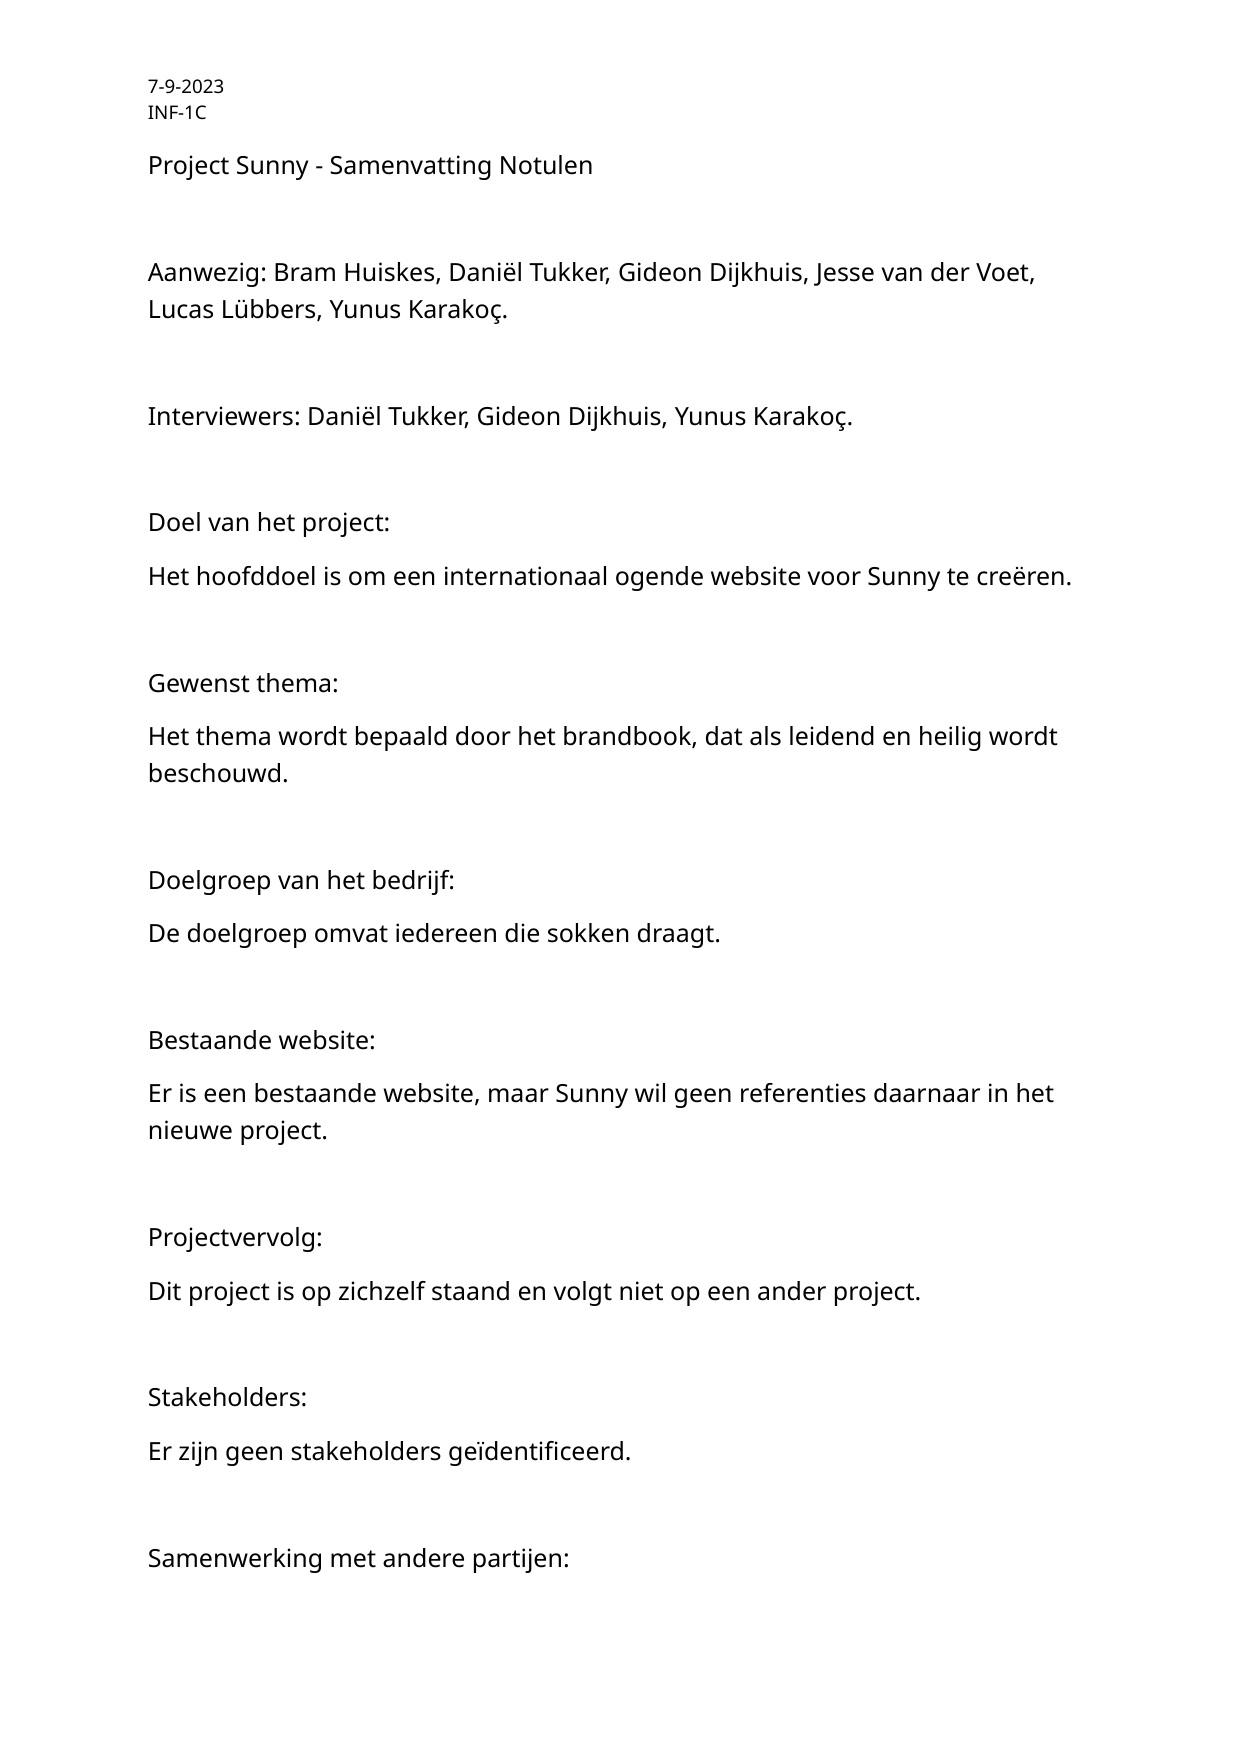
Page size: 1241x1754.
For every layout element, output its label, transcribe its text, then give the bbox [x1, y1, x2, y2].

text Doel van het project: [148, 505, 1093, 539]
text Er zijn geen stakeholders geïdentificeerd. [148, 1433, 1093, 1468]
text Projectvervolg: [148, 1220, 1093, 1254]
text Het thema wordt bepaald door het brandbook, dat als leidend en heilig wordt beschouwd. [148, 719, 1093, 789]
text De doelgroep omvat iedereen die sokken draagt. [148, 916, 1093, 950]
text Doelgroep van het bedrijf: [148, 862, 1093, 896]
text Aanwezig: Bram Huiskes, Daniël Tukker, Gideon Dijkhuis, Jesse van der Voet, Lucas Lübbers, Yunus Karakoç. [148, 254, 1093, 325]
text Bestaande website: [148, 1023, 1093, 1057]
text Stakeholders: [148, 1380, 1093, 1414]
text Gewenst thema: [148, 665, 1093, 699]
text Interviewers: Daniël Tukker, Gideon Dijkhuis, Yunus Karakoç. [148, 398, 1093, 432]
text Project Sunny - Samenvatting Notulen [148, 148, 1093, 182]
text Samenwerking met andere partijen: [148, 1540, 1093, 1574]
text Er is een bestaande website, maar Sunny wil geen referenties daarnaar in het nieuwe project. [148, 1076, 1093, 1147]
text Het hoofddoel is om een internationaal ogende website voor Sunny te creëren. [148, 558, 1093, 592]
text Dit project is op zichzelf staand en volgt niet op een ander project. [148, 1273, 1093, 1307]
